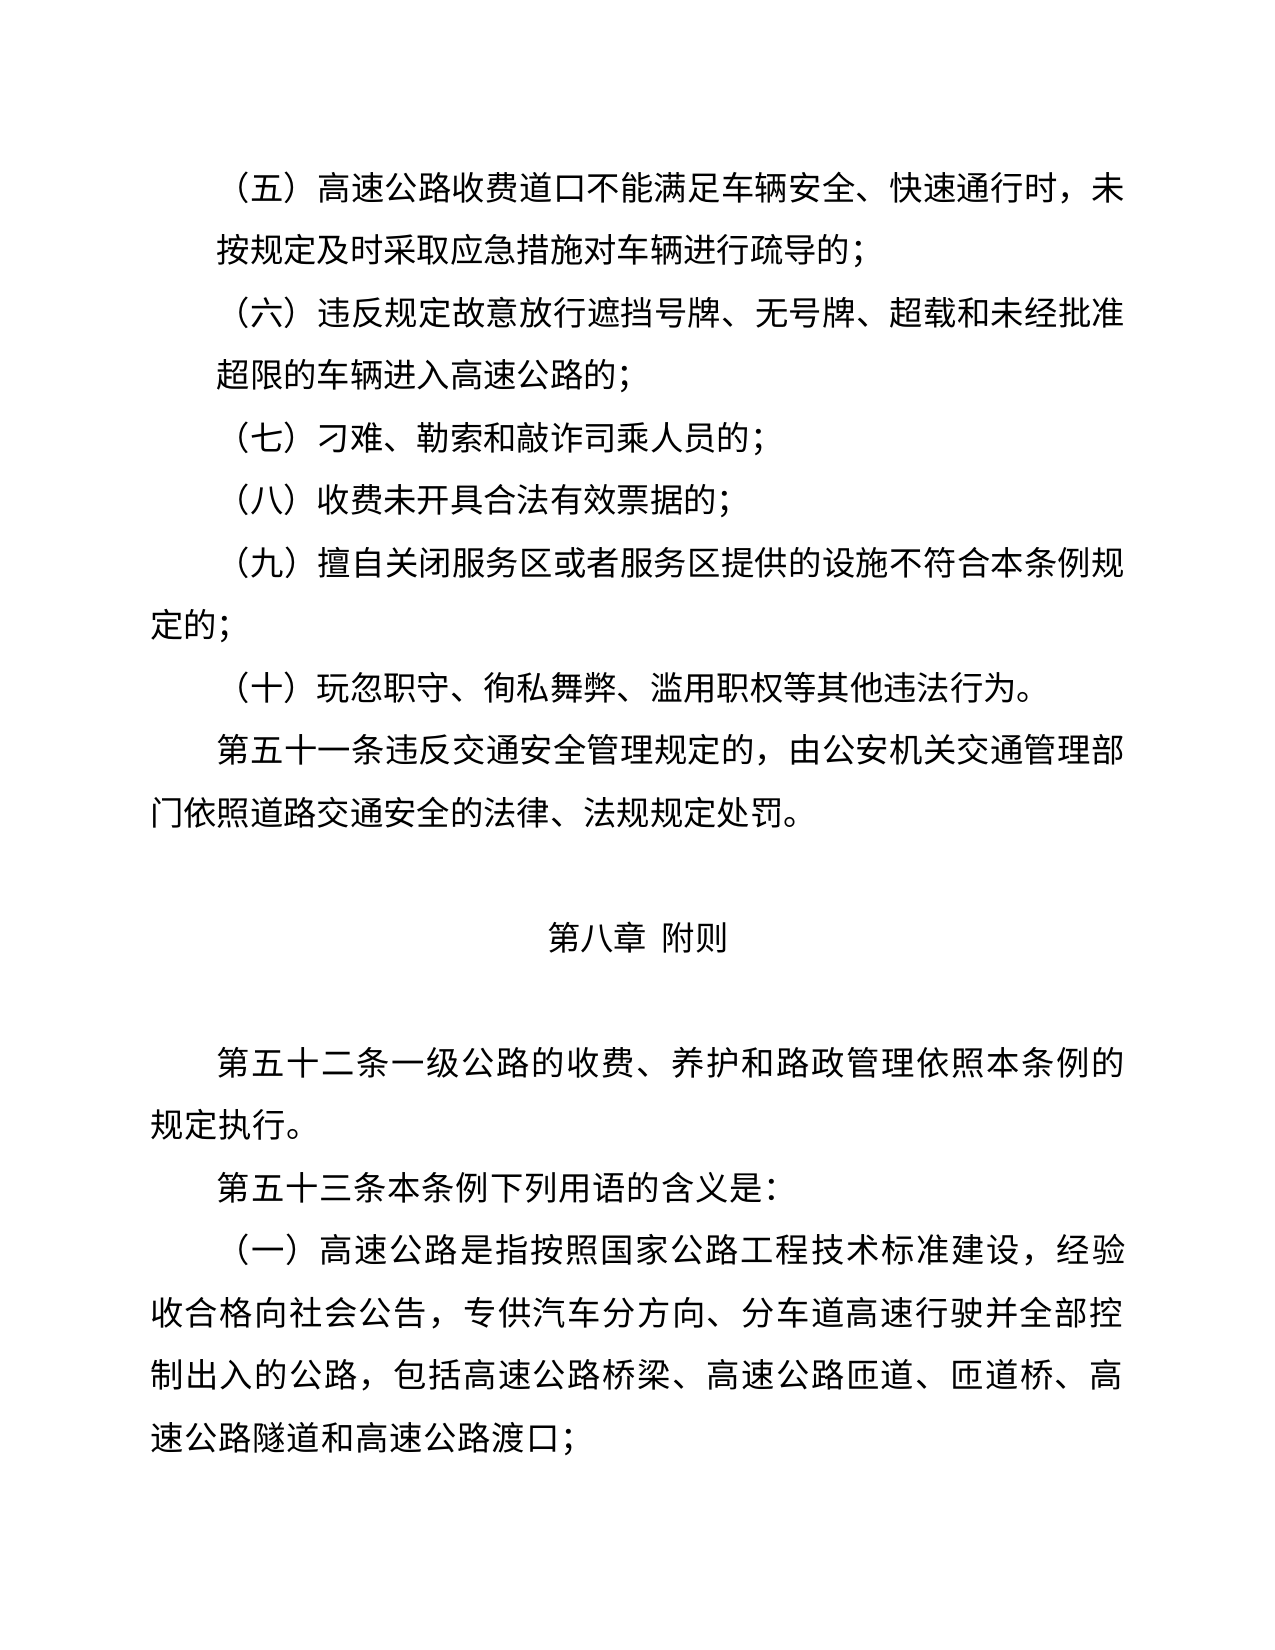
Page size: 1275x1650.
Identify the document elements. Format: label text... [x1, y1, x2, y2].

text （一）高速公路是指按照国家公路工程技术标准建设，经验收合格向社会公告，专供汽车分方向、分车道高速行驶并全部控制出入的公路，包括高速公路桥梁、高速公路匝道、匝道桥、高速公路隧道和高速公路渡口； [150, 1212, 1125, 1462]
text （十）玩忽职守、徇私舞弊、滥用职权等其他违法行为。 [150, 650, 1125, 712]
text 第八章 附则 [150, 900, 1125, 962]
text （七）刁难、勒索和敲诈司乘人员的； [150, 400, 1125, 462]
text （五）高速公路收费道口不能满足车辆安全、快速通行时，未按规定及时采取应急措施对车辆进行疏导的； [216, 150, 1125, 275]
text 第五十二条一级公路的收费、养护和路政管理依照本条例的规定执行。 [150, 1025, 1125, 1150]
text （九）擅自关闭服务区或者服务区提供的设施不符合本条例规定的； [150, 525, 1125, 650]
text 第五十一条违反交通安全管理规定的，由公安机关交通管理部门依照道路交通安全的法律、法规规定处罚。 [150, 712, 1125, 837]
text （六）违反规定故意放行遮挡号牌、无号牌、超载和未经批准超限的车辆进入高速公路的； [216, 275, 1125, 400]
text （八）收费未开具合法有效票据的； [150, 462, 1125, 525]
text 第五十三条本条例下列用语的含义是： [150, 1150, 1125, 1212]
